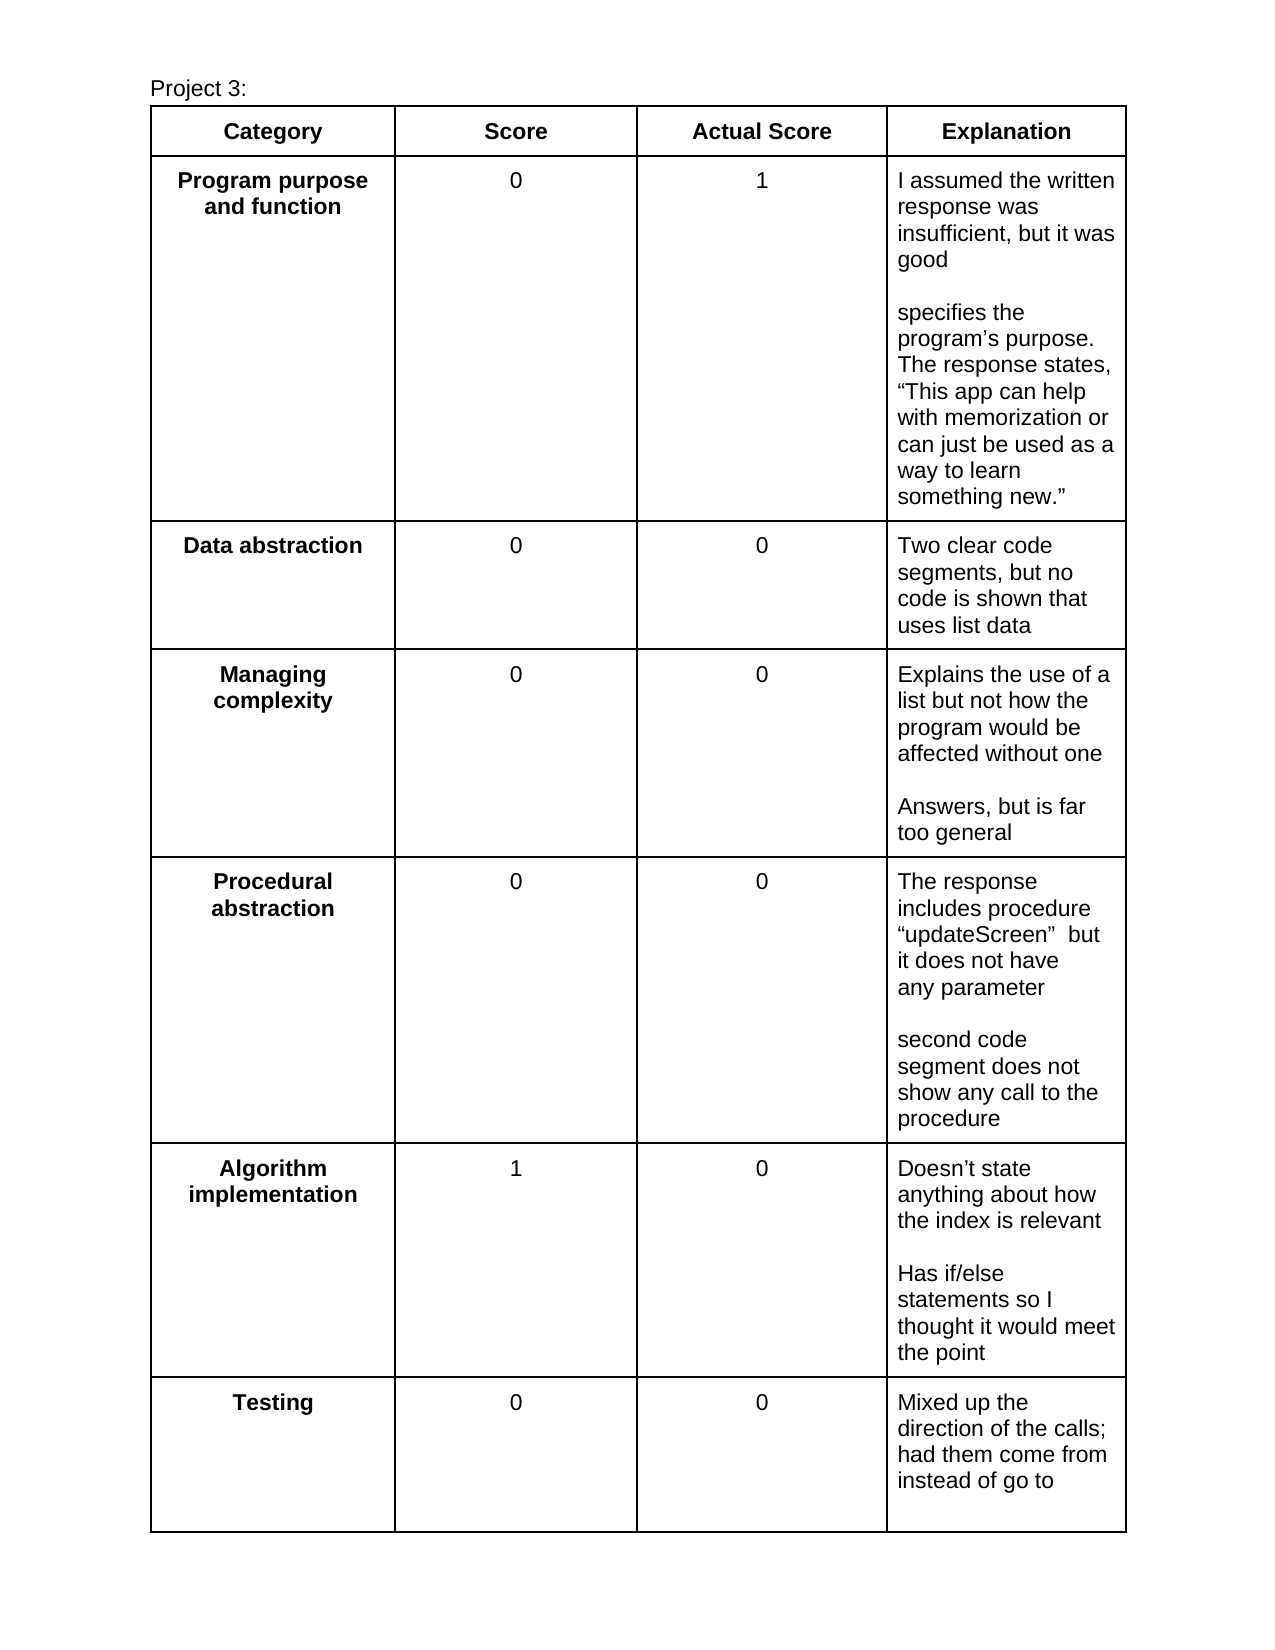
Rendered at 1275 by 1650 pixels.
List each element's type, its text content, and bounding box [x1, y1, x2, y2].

table_cell 1 [396, 1144, 636, 1376]
table_header Explanation [888, 107, 1125, 154]
text Project 3: [150, 75, 1125, 101]
table_cell Algorithm implementation [152, 1144, 394, 1376]
table_cell 0 [638, 858, 886, 1142]
table_cell 0 [396, 858, 636, 1142]
table_cell 0 [638, 1144, 886, 1376]
table_cell 0 [638, 522, 886, 648]
table_cell Two clear code segments, but no code is shown that uses list data [888, 522, 1125, 648]
table_cell Managing complexity [152, 650, 394, 856]
table_header Category [152, 107, 394, 154]
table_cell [888, 1378, 1125, 1531]
table_cell Doesn’t state anything about how the index is relevant Has if/else statements so I thought it would meet the point [888, 1144, 1125, 1376]
table_cell 0 [396, 157, 636, 520]
table_cell The response includes procedure “updateScreen” but it does not have any parameter second code segment does not show any call to the procedure [888, 858, 1125, 1142]
table_cell 0 [396, 650, 636, 856]
table_cell 0 [396, 1378, 636, 1531]
table_header Actual Score [638, 107, 886, 154]
table_cell 1 [638, 157, 886, 520]
table_cell Explains the use of a list but not how the program would be affected without one Answers, but is far too general [888, 650, 1125, 856]
table_header Score [396, 107, 636, 154]
table_cell 0 [638, 650, 886, 856]
table_cell Testing [152, 1378, 394, 1531]
table_cell Program purpose and function [152, 157, 394, 520]
table_cell 0 [396, 522, 636, 648]
table_cell I assumed the written response was insufficient, but it was good specifies the program’s purpose. The response states, “This app can help with memorization or can just be used as a way to learn something new.” [888, 157, 1125, 520]
table_cell Data abstraction [152, 522, 394, 648]
table_cell Procedural abstraction [152, 858, 394, 1142]
table_cell 0 [638, 1378, 886, 1531]
